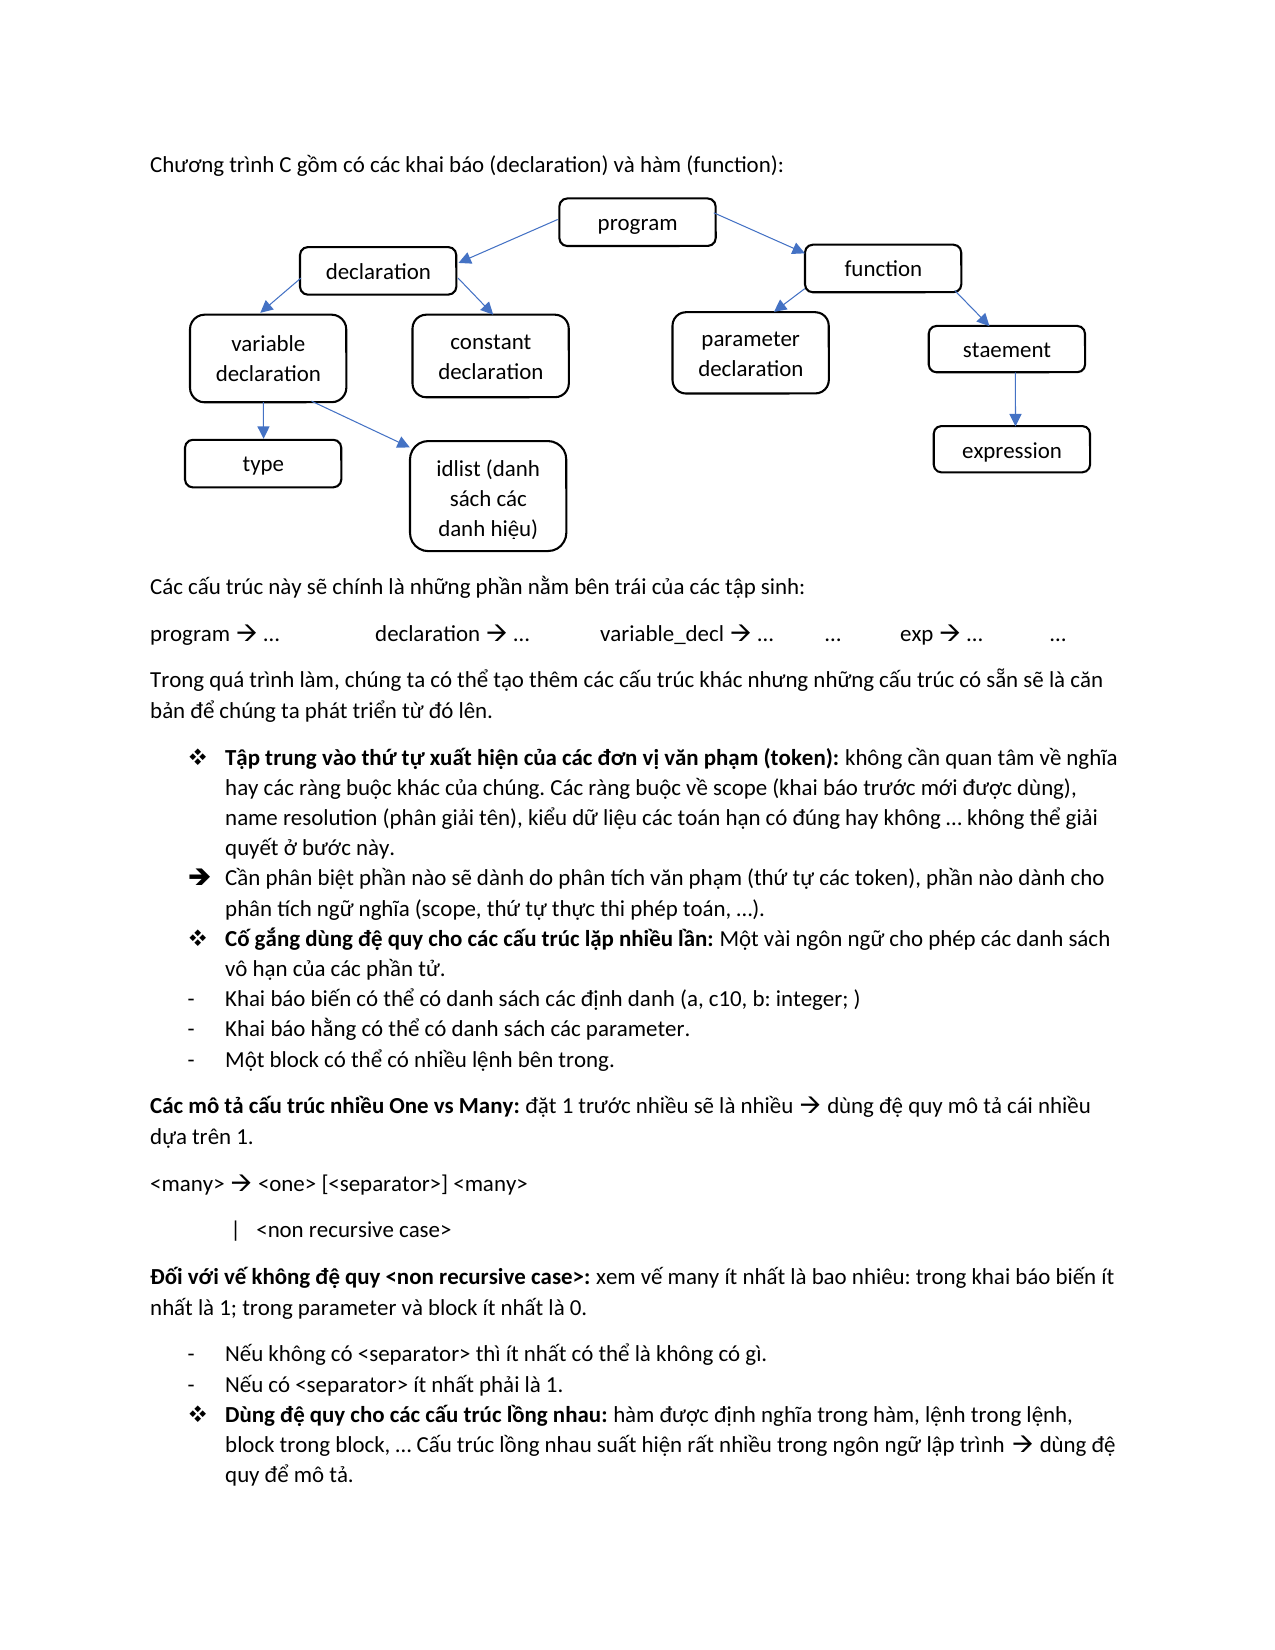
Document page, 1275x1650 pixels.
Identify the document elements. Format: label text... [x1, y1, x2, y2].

list Khai báo hằng có thể có danh sách các parameter. [187, 1014, 1125, 1043]
text Các mô tả cấu trúc nhiều One vs Many: đặt 1 trước nhiều sẽ là nhiều dùng đệ quy mô tả cái nhiều dựa trên 1. [150, 1092, 1125, 1150]
list Dùng đệ quy cho các cấu trúc lồng nhau: hàm được định nghĩa trong hàm, lệnh trong lệnh, block trong block, … Cấu trúc lồng nhau suất hiện rất nhiều trong ngôn ngữ lập trình dùng đệ quy để mô tả. [187, 1400, 1125, 1488]
list Khai báo biến có thể có danh sách các định danh (a, c10, b: integer; ) [187, 984, 1125, 1012]
list Nếu có <separator> ít nhất phải là 1. [187, 1370, 1125, 1398]
text Chương trình C gồm có các khai báo (declaration) và hàm (function): [150, 150, 1125, 178]
text <many> <one> [<separator>] <many> [150, 1169, 1125, 1197]
list Nếu không có <separator> thì ít nhất có thể là không có gì. [187, 1339, 1125, 1368]
text program … declaration … variable_decl … … exp … … [150, 619, 1125, 647]
text Các cấu trúc này sẽ chính là những phần nằm bên trái của các tập sinh: [150, 572, 1125, 600]
list Tập trung vào thứ tự xuất hiện của các đơn vị văn phạm (token): không cần quan tâm về nghĩa hay các ràng buộc khác của chúng. Các ràng buộc về scope (khai báo trước mới được dùng), name resolution (phân giải tên), kiểu dữ liệu các toán hạn có đúng hay không … không thể giải quyết ở bước này. [187, 743, 1125, 861]
text Đối với vế không đệ quy <non recursive case>: xem vế many ít nhất là bao nhiêu: trong khai báo biến ít nhất là 1; trong parameter và block ít nhất là 0. [150, 1262, 1125, 1321]
text | <non recursive case> [150, 1216, 1125, 1244]
text Trong quá trình làm, chúng ta có thể tạo thêm các cấu trúc khác nhưng những cấu trúc có sẵn sẽ là căn bản để chúng ta phát triển từ đó lên. [150, 666, 1125, 724]
list Cần phân biệt phần nào sẽ dành do phân tích văn phạm (thứ tự các token), phần nào dành cho phân tích ngữ nghĩa (scope, thứ tự thực thi phép toán, …). [187, 863, 1125, 922]
list Cố gắng dùng đệ quy cho các cấu trúc lặp nhiều lần: Một vài ngôn ngữ cho phép các danh sách vô hạn của các phần tử. [187, 924, 1125, 982]
list Một block có thể có nhiều lệnh bên trong. [187, 1045, 1125, 1073]
